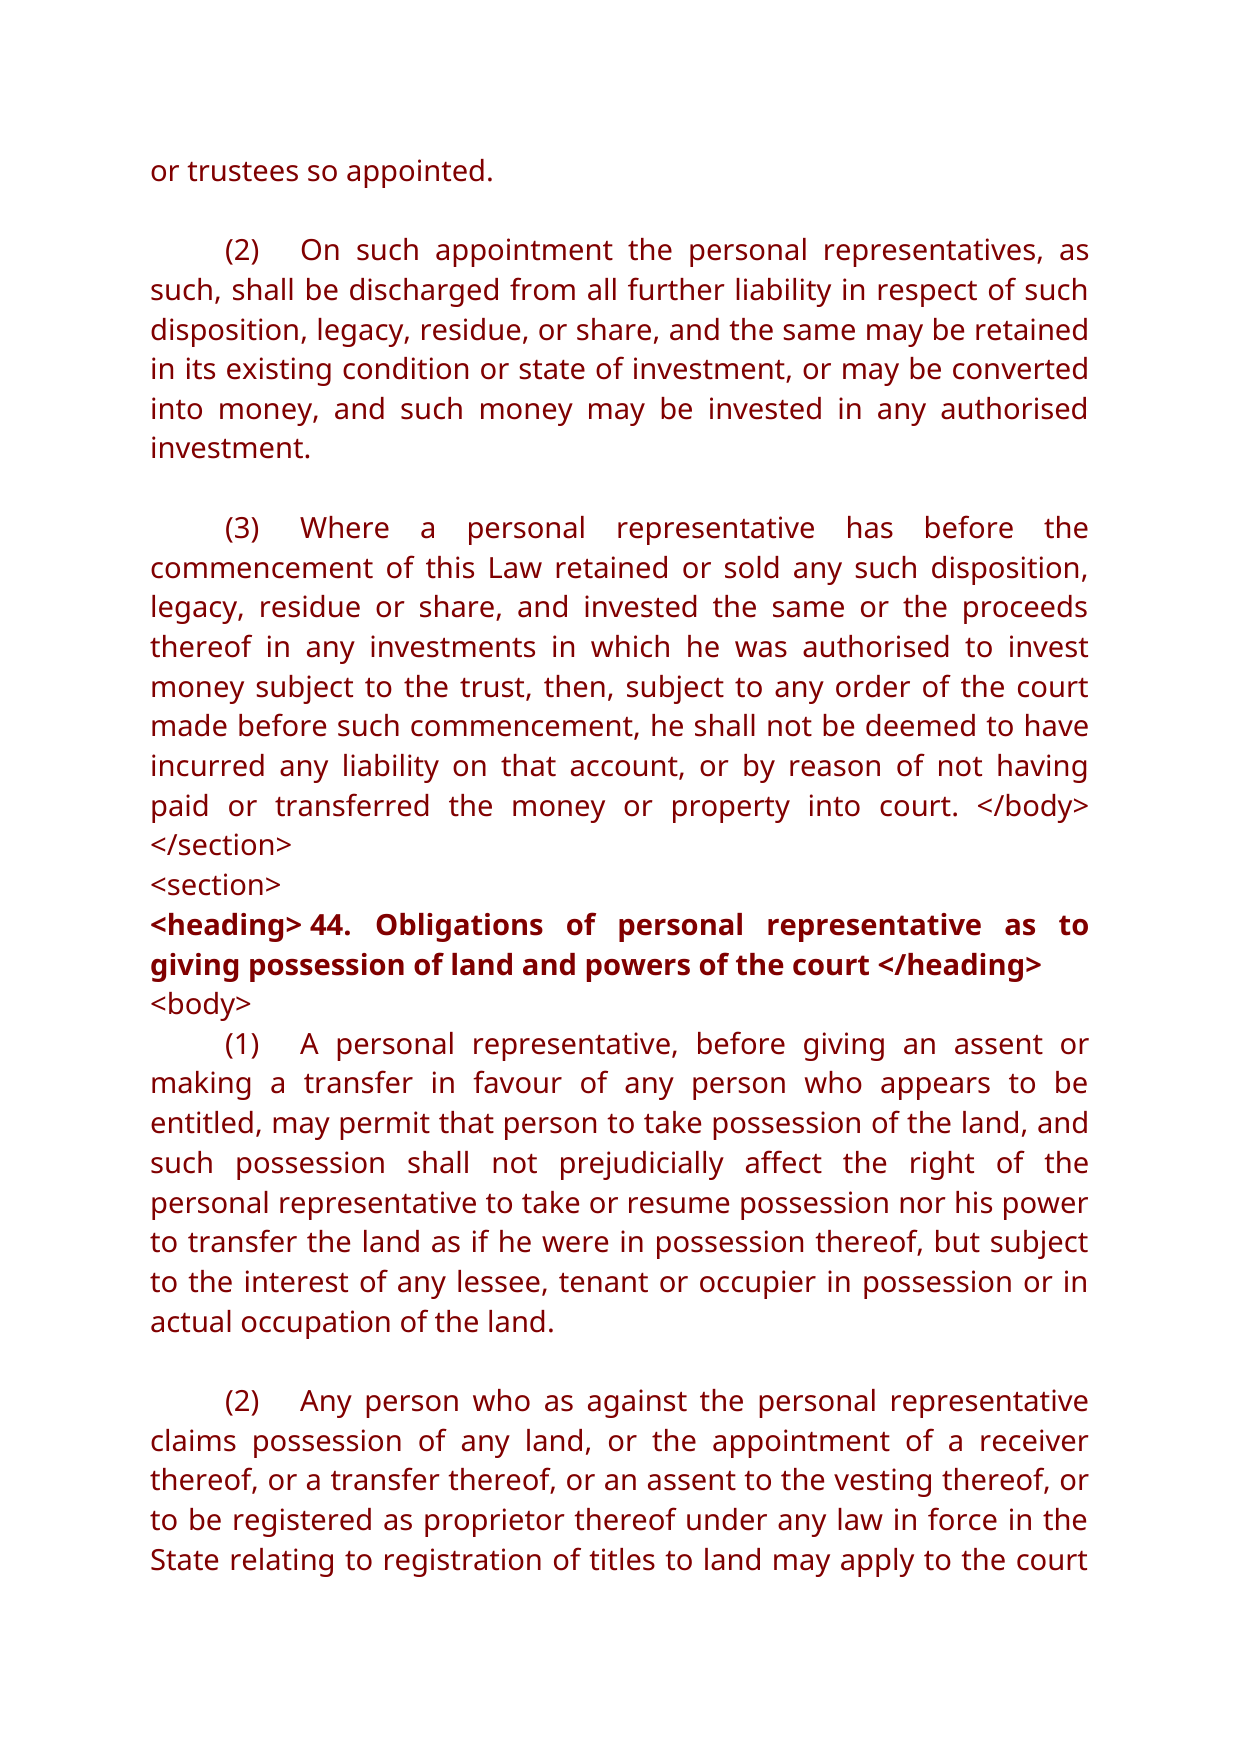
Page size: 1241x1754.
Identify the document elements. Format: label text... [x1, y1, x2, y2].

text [150, 1380, 1090, 1579]
text <body> [150, 983, 1090, 1023]
text (1) A personal representative, before giving an assent or making a transfer in favour of any person who appears to be entitled, may permit that person to take possession of the land, and such possession shall not prejudicially affect the right of the personal representative to take or resume possession nor his power to transfer the land as if he were in possession thereof, but subject to the interest of any lessee, tenant or occupier in possession or in actual occupation of the land. [150, 1023, 1090, 1341]
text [150, 150, 1090, 190]
text <section> [150, 864, 1090, 904]
text (2) On such appointment the personal representatives, as such, shall be discharged from all further liability in respect of such disposition, legacy, residue, or share, and the same may be retained in its existing condition or state of investment, or may be converted into money, and such money may be invested in any authorised investment. [150, 229, 1090, 467]
text <heading> 44. Obligations of personal representative as to giving possession of land and powers of the court </heading> [150, 904, 1090, 983]
text (3) Where a personal representative has before the commencement of this Law retained or sold any such disposition, legacy, residue or share, and invested the same or the proceeds thereof in any investments in which he was authorised to invest money subject to the trust, then, subject to any order of the court made before such commencement, he shall not be deemed to have incurred any liability on that account, or by reason of not having paid or transferred the money or property into court. </body> </section> [150, 507, 1090, 864]
